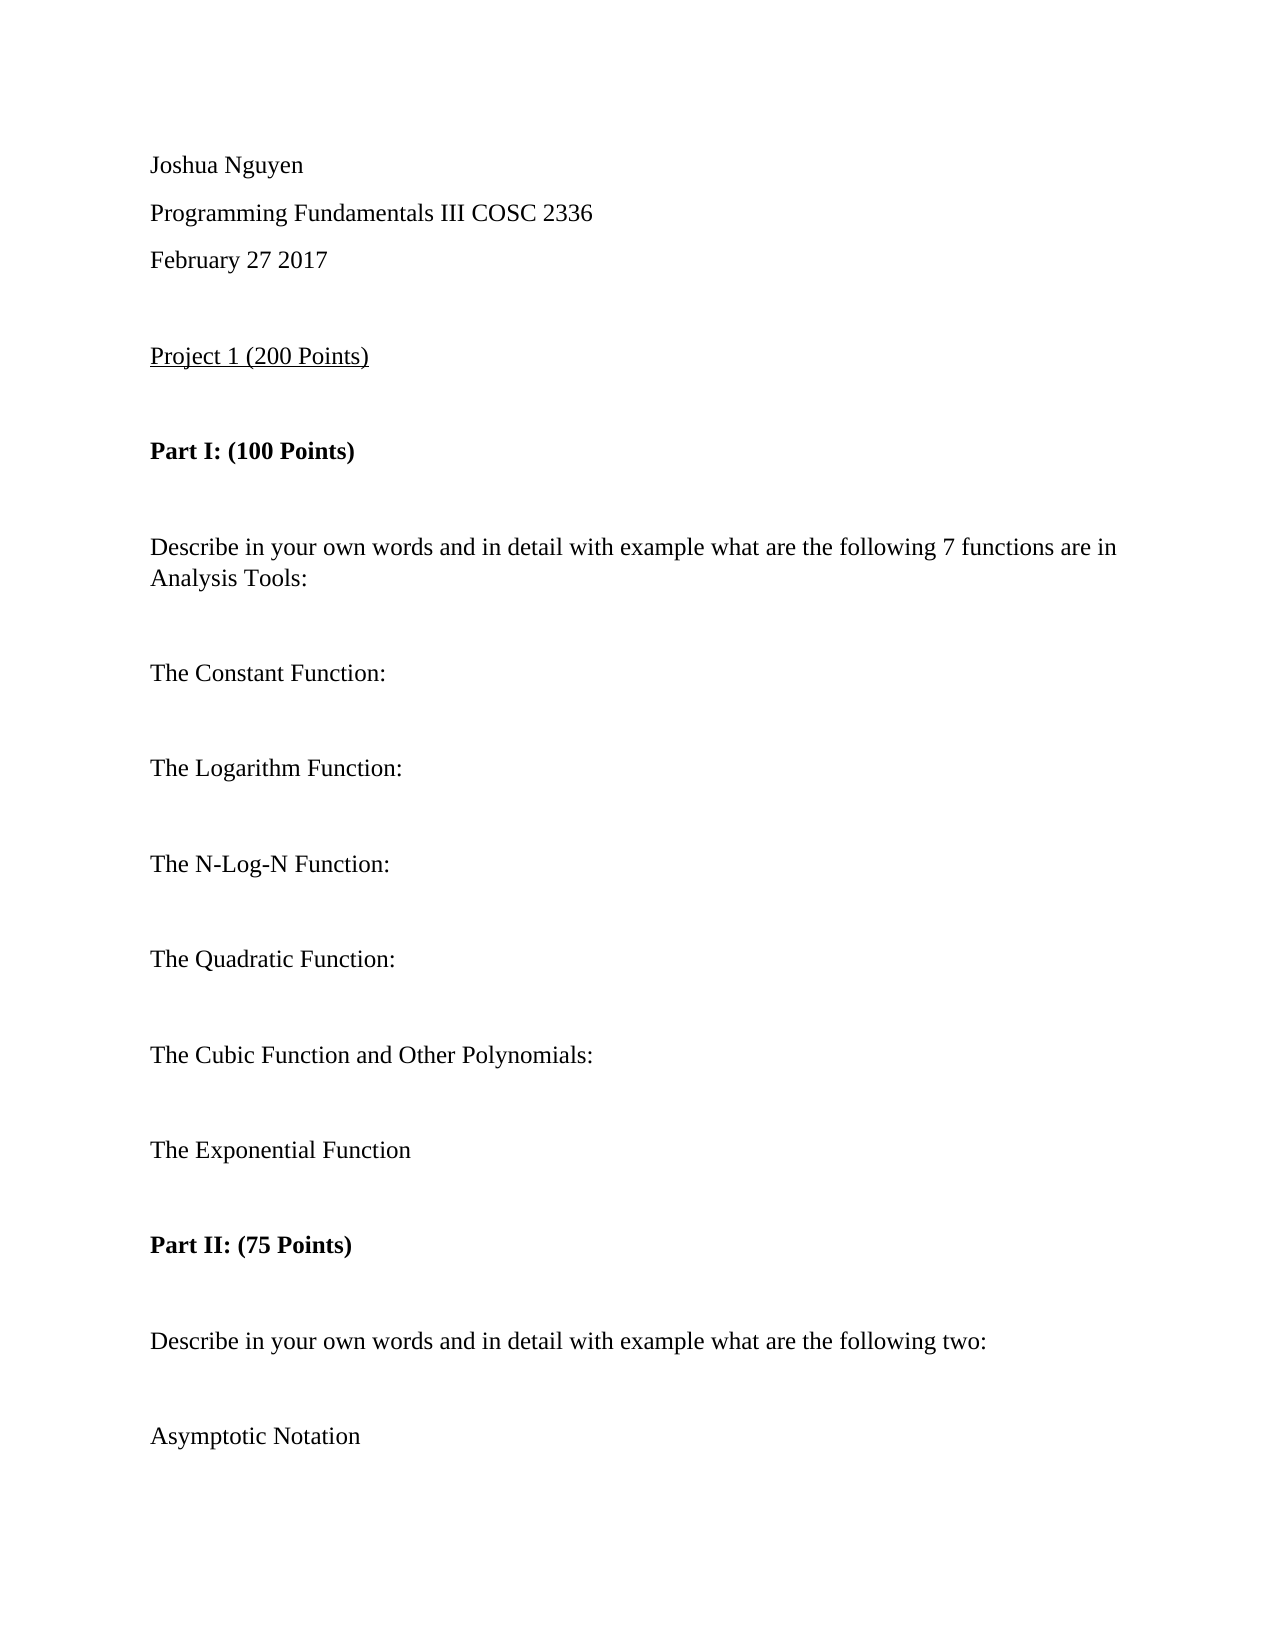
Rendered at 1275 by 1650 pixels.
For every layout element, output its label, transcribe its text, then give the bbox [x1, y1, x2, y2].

text The Logarithm Function: [150, 753, 1125, 782]
text Joshua Nguyen [150, 150, 1125, 179]
text The Cubic Function and Other Polynomials: [150, 1040, 1125, 1068]
text The Constant Function: [150, 658, 1125, 687]
text The Exponential Function [150, 1135, 1125, 1164]
text February 27 2017 [150, 245, 1125, 274]
text Describe in your own words and in detail with example what are the following two: [150, 1326, 1125, 1355]
text Part I: (100 Points) [150, 436, 1125, 465]
text Project 1 (200 Points) [150, 341, 1125, 369]
text Describe in your own words and in detail with example what are the following 7 functions are in Analysis Tools: [150, 532, 1125, 591]
text Asymptotic Notation [150, 1421, 1125, 1450]
text Programming Fundamentals III COSC 2336 [150, 198, 1125, 226]
text The Quadratic Function: [150, 944, 1125, 973]
text Part II: (75 Points) [150, 1231, 1125, 1259]
text The N-Log-N Function: [150, 849, 1125, 878]
